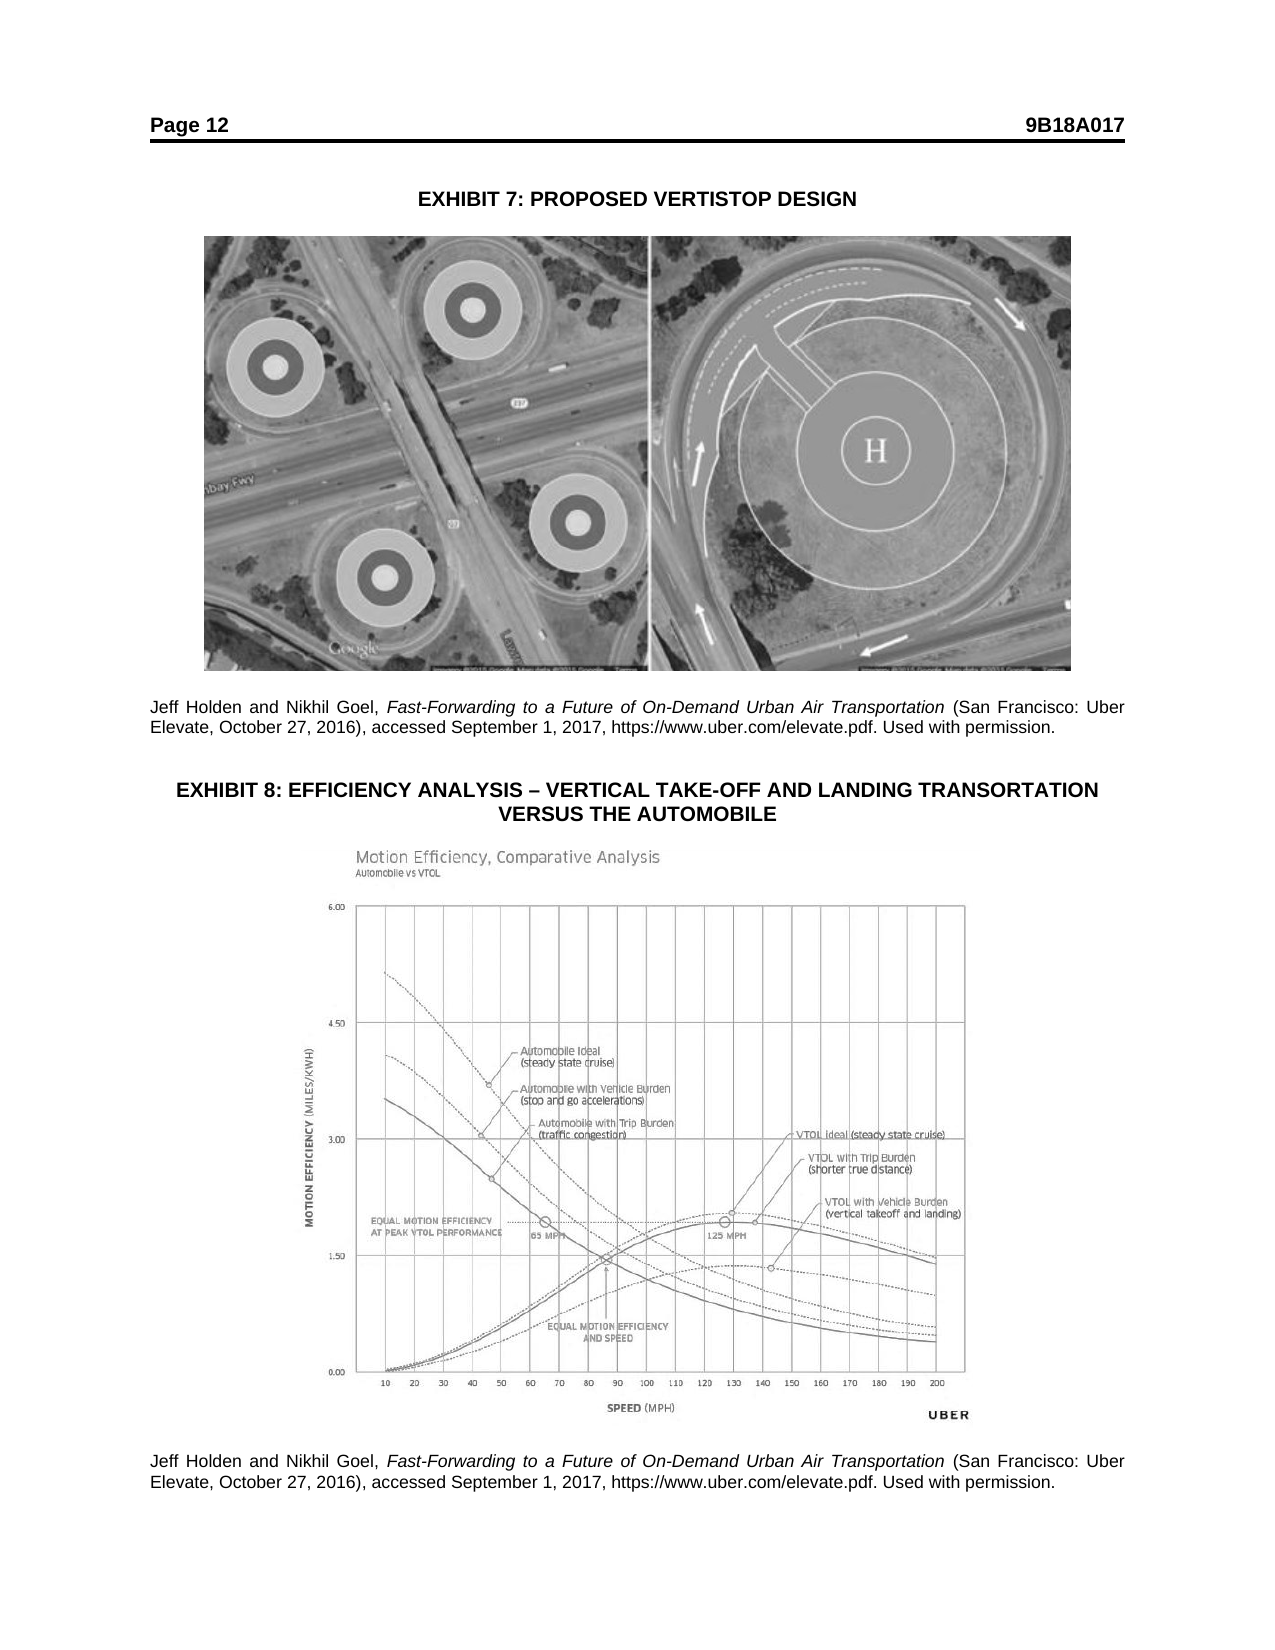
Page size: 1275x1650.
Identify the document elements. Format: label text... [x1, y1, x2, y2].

text Jeff Holden and Nikhil Goel, Fast-Forwarding to a Future of On-Demand Urban Air Transportation (San Francisco: Uber Elevate, October 27, 2016), accessed September 1, 2017, https://www.uber.com/elevate.pdf. Used with permission. [150, 696, 1125, 737]
picture [293, 850, 982, 1431]
subtitle Exhibit 7: Proposed Vertistop Design [150, 186, 1125, 210]
subtitle Exhibit 8: Efficiency Analysis – Vertical Take-Off and Landing transortation versus the Automobile [150, 778, 1125, 826]
picture [204, 236, 1071, 671]
text Jeff Holden and Nikhil Goel, Fast-Forwarding to a Future of On-Demand Urban Air Transportation (San Francisco: Uber Elevate, October 27, 2016), accessed September 1, 2017, https://www.uber.com/elevate.pdf. Used with permission. [150, 1451, 1125, 1492]
